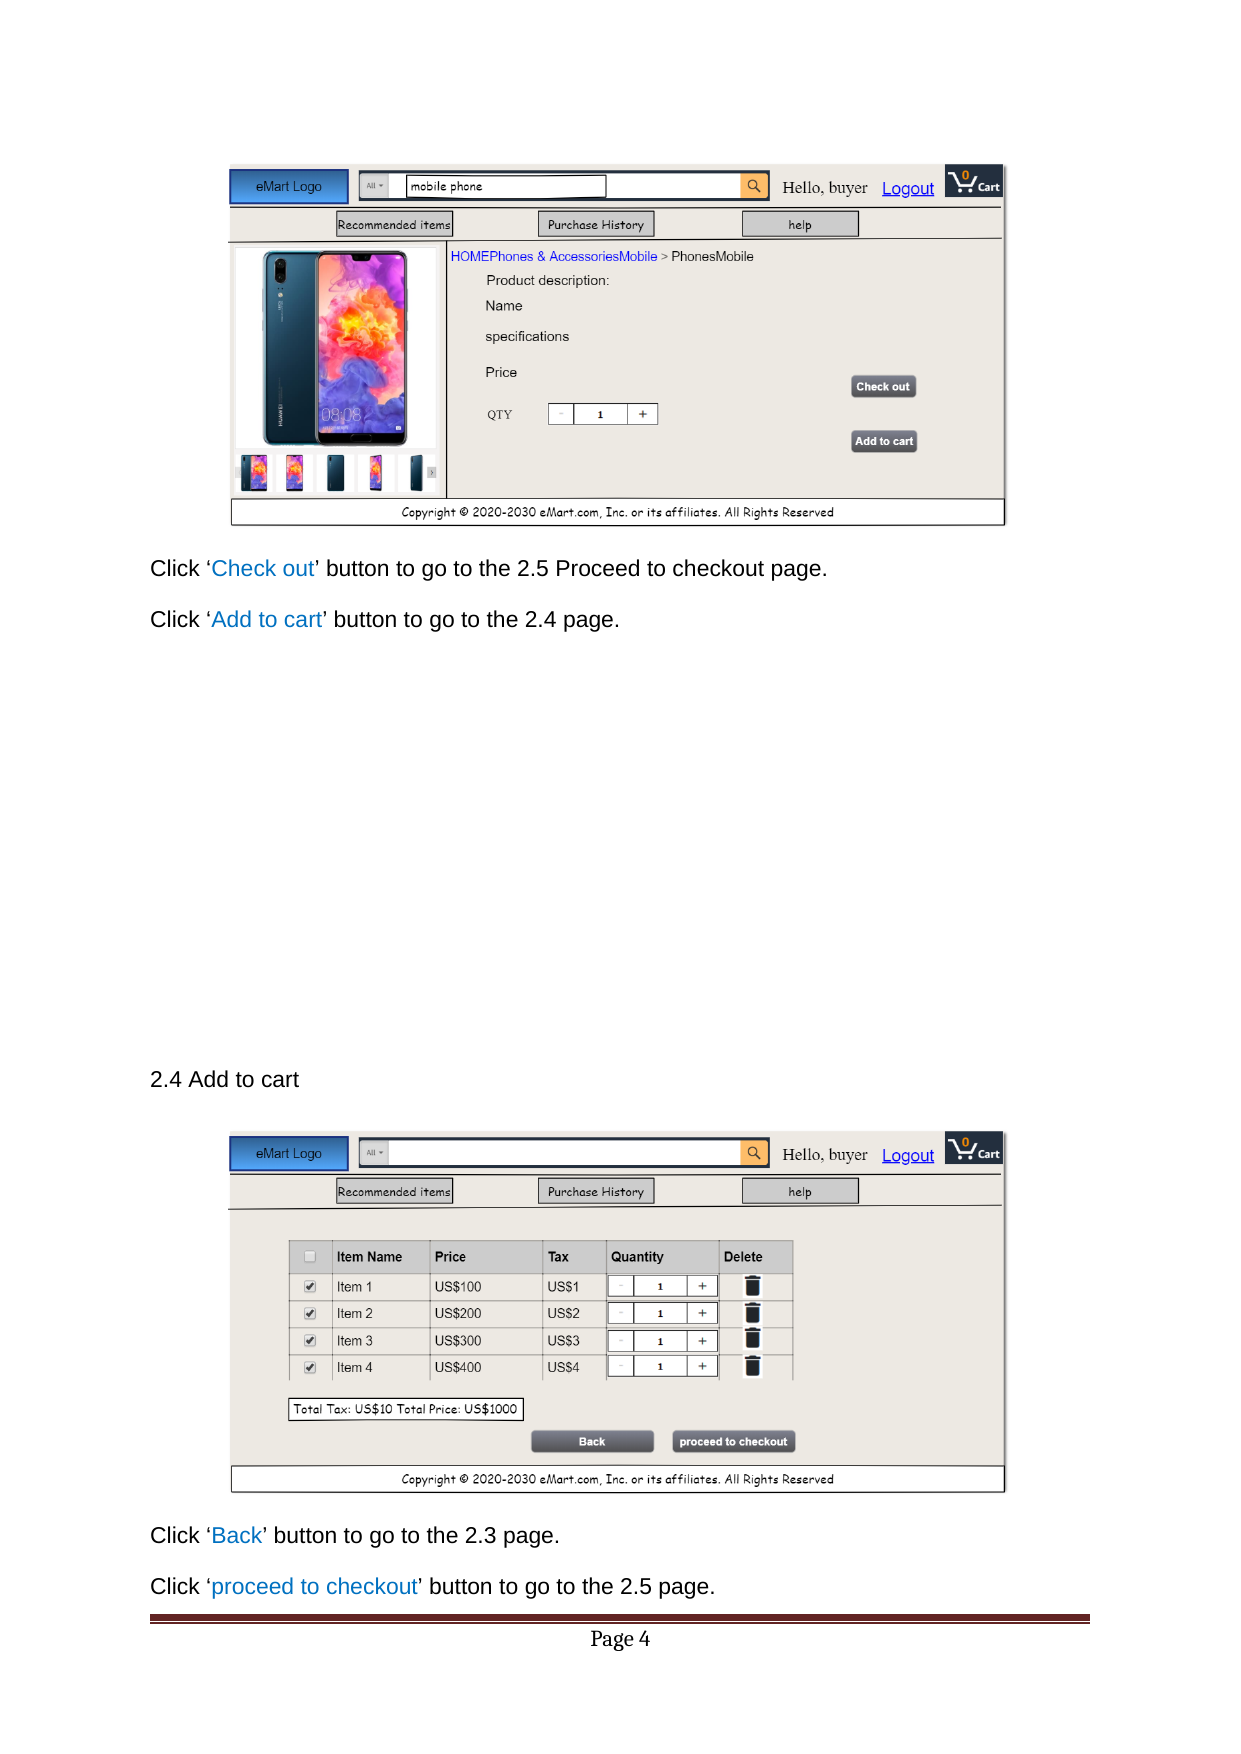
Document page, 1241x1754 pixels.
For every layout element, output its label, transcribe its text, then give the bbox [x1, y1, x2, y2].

picture [150, 1116, 1091, 1498]
text Click ‘proceed to checkout’ button to go to the 2.5 page. [150, 1573, 1090, 1600]
picture [150, 150, 1091, 531]
text Click ‘Back’ button to go to the 2.3 page. [150, 1522, 1090, 1549]
text Click ‘Add to cart’ button to go to the 2.4 page. [150, 606, 1090, 633]
text Click ‘Check out’ button to go to the 2.5 Proceed to checkout page. [150, 555, 1090, 582]
text 2.4 Add to cart [150, 1066, 1090, 1092]
